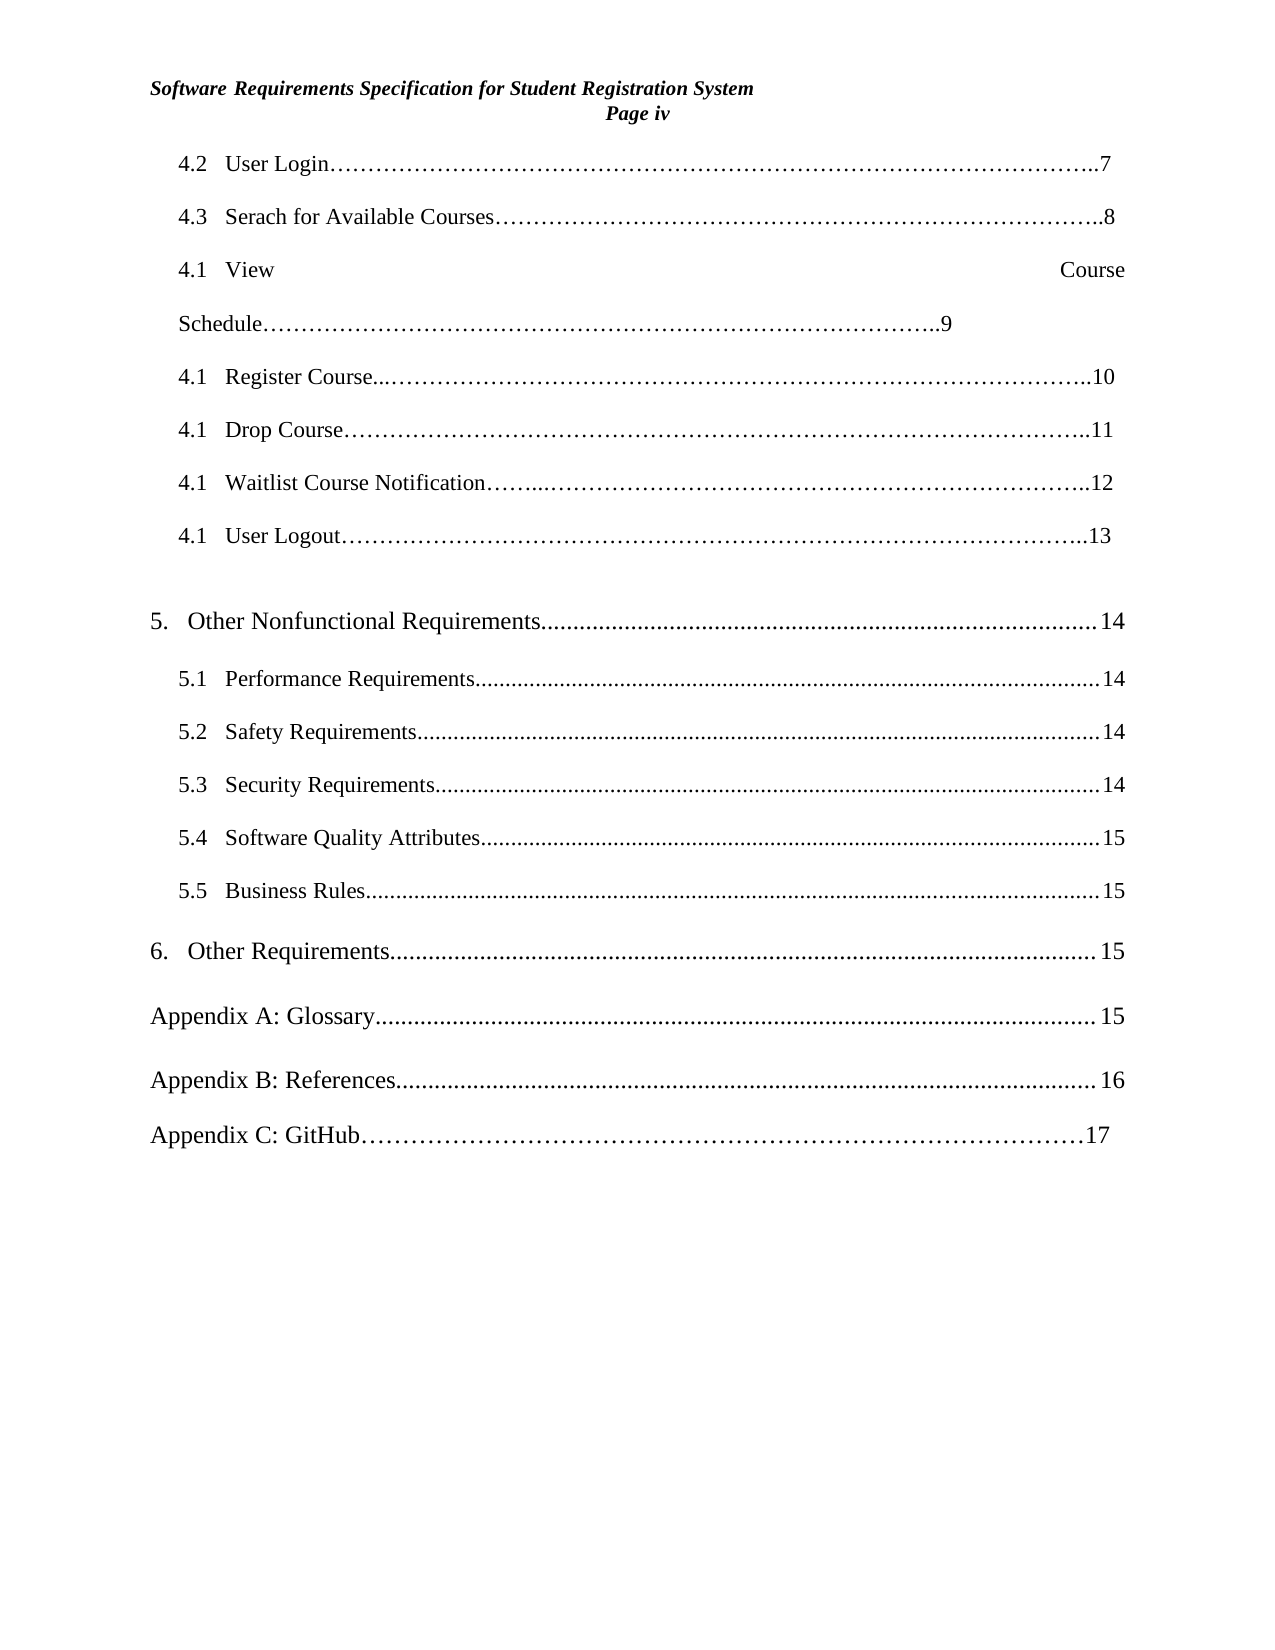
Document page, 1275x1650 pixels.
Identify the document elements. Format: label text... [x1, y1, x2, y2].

text 4.1 Drop Course……………………………………………………………………………………..11 [178, 416, 1125, 442]
text 6. Other Requirements 15 [150, 936, 1125, 965]
text 5.2 Safety Requirements 14 [178, 717, 1125, 744]
text 4.1 Waitlist Course Notification……...……………………………………………………………..12 [178, 469, 1125, 495]
text 4.1 View Course Schedule……………………………………………………………………………..9 [178, 256, 1125, 336]
text Appendix C: GitHub……………………………………………………………………………17 [150, 1123, 1125, 1148]
text 4.1 Register Course...………………………………………………………………………………..10 [178, 362, 1125, 389]
text 5.5 Business Rules 15 [178, 877, 1125, 903]
text 4.1 User Logout……………………………………………………………………………………..13 [178, 522, 1125, 548]
text 5.3 Security Requirements 14 [178, 771, 1125, 797]
text 4.2 User Login………………………………………………………………………………………..7 [178, 150, 1125, 177]
text 5.4 Software Quality Attributes 15 [178, 824, 1125, 850]
text 4.3 Serach for Available Courses……………………………………………………………………..8 [178, 203, 1125, 230]
text 5. Other Nonfunctional Requirements 14 [150, 606, 1125, 635]
text Appendix A: Glossary 15 [150, 1001, 1125, 1030]
text 5.1 Performance Requirements 14 [178, 664, 1125, 691]
text Appendix B: References 16 [150, 1065, 1125, 1094]
